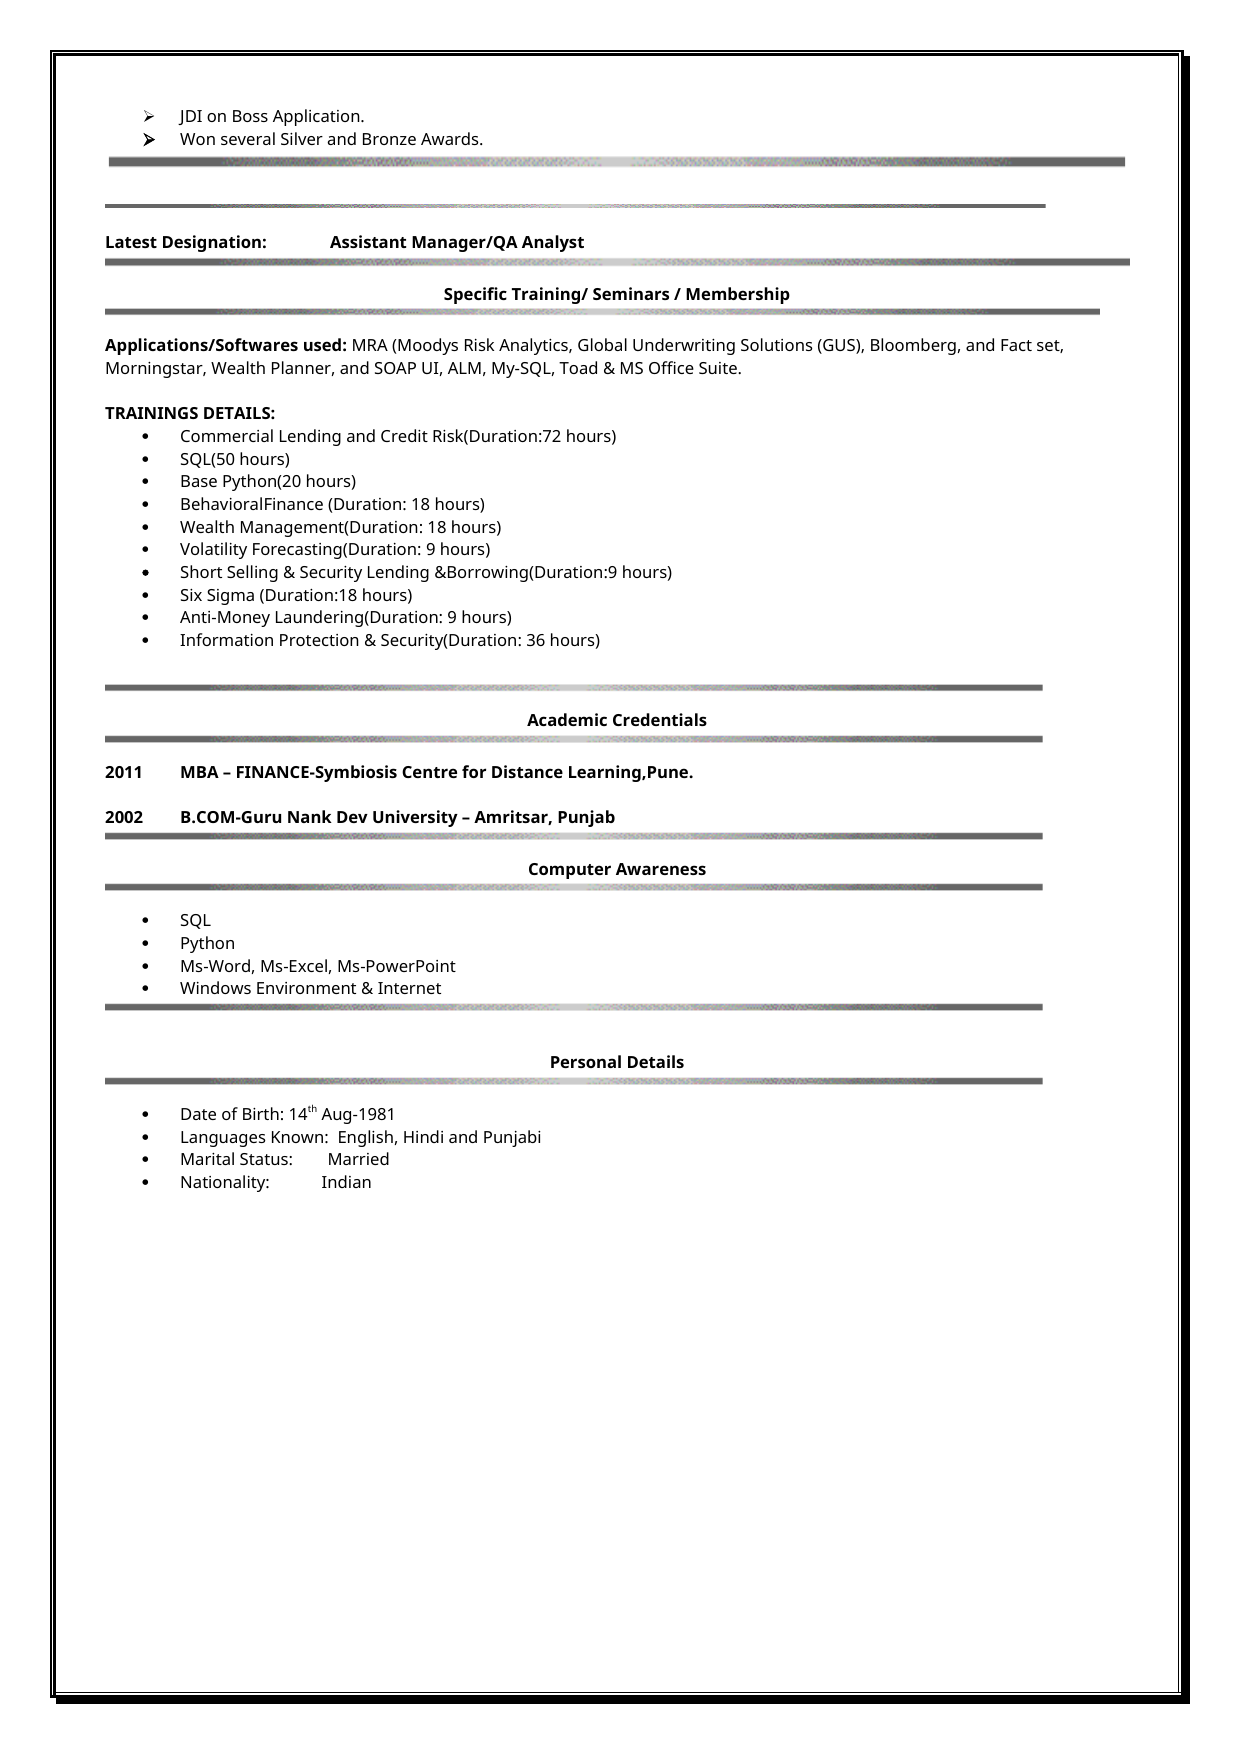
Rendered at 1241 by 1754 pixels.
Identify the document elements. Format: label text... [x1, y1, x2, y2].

picture [105, 731, 1043, 748]
picture [105, 880, 1043, 896]
text Academic Credentials [105, 709, 1129, 732]
list SQL(50 hours) [142, 447, 1129, 470]
picture [105, 828, 1043, 845]
list Python [142, 931, 1129, 954]
picture [108, 150, 1126, 175]
text Specific Training/ Seminars / Membership [105, 282, 1129, 305]
list Commercial Lending and Credit Risk(Duration:72 hours) [142, 424, 1129, 447]
list Languages Known: English, Hindi and Punjabi [142, 1125, 1129, 1148]
list Wealth Management(Duration: 18 hours) [142, 515, 1129, 538]
list Volatility Forecasting(Duration: 9 hours) [142, 538, 1129, 561]
list JDI on Boss Application. [142, 105, 1129, 128]
text Computer Awareness [105, 857, 1129, 880]
list Windows Environment & Internet [142, 977, 1129, 999]
text 2011 MBA – FINANCE-Symbiosis Centre for Distance Learning,Pune. [105, 760, 1129, 783]
list BehavioralFinance (Duration: 18 hours) [142, 492, 1129, 515]
list Ms-Word, Ms-Excel, Ms-PowerPoint [142, 954, 1129, 977]
text Latest Designation: Assistant Manager/QA Analyst [105, 231, 1129, 253]
list Marital Status: Married [142, 1148, 1129, 1171]
list Date of Birth: 14th Aug-1981 [142, 1102, 1129, 1125]
picture [105, 201, 1046, 210]
list Short Selling & Security Lending &Borrowing(Duration:9 hours) [142, 561, 1129, 583]
list Six Sigma (Duration:18 hours) [142, 583, 1129, 606]
picture [105, 1073, 1043, 1090]
list SQL [142, 909, 1129, 931]
picture [105, 253, 1130, 272]
picture [105, 304, 1100, 320]
picture [105, 999, 1043, 1016]
text TRAININGS DETAILS: [105, 402, 1129, 424]
list Base Python(20 hours) [142, 470, 1129, 492]
text Personal Details [105, 1051, 1129, 1074]
list Anti-Money Laundering(Duration: 9 hours) [142, 606, 1129, 629]
picture [105, 680, 1043, 696]
list Won several Silver and Bronze Awards. [142, 128, 1129, 150]
list Nationality: Indian [142, 1171, 1129, 1193]
text Applications/Softwares used: MRA (Moodys Risk Analytics, Global Underwriting Solutions (GUS), Bloomberg, and Fact set, Morningstar, Wealth Planner, and SOAP UI, ALM, My-SQL, Toad & MS Office Suite. [105, 333, 1129, 379]
list Information Protection & Security(Duration: 36 hours) [142, 629, 1129, 680]
